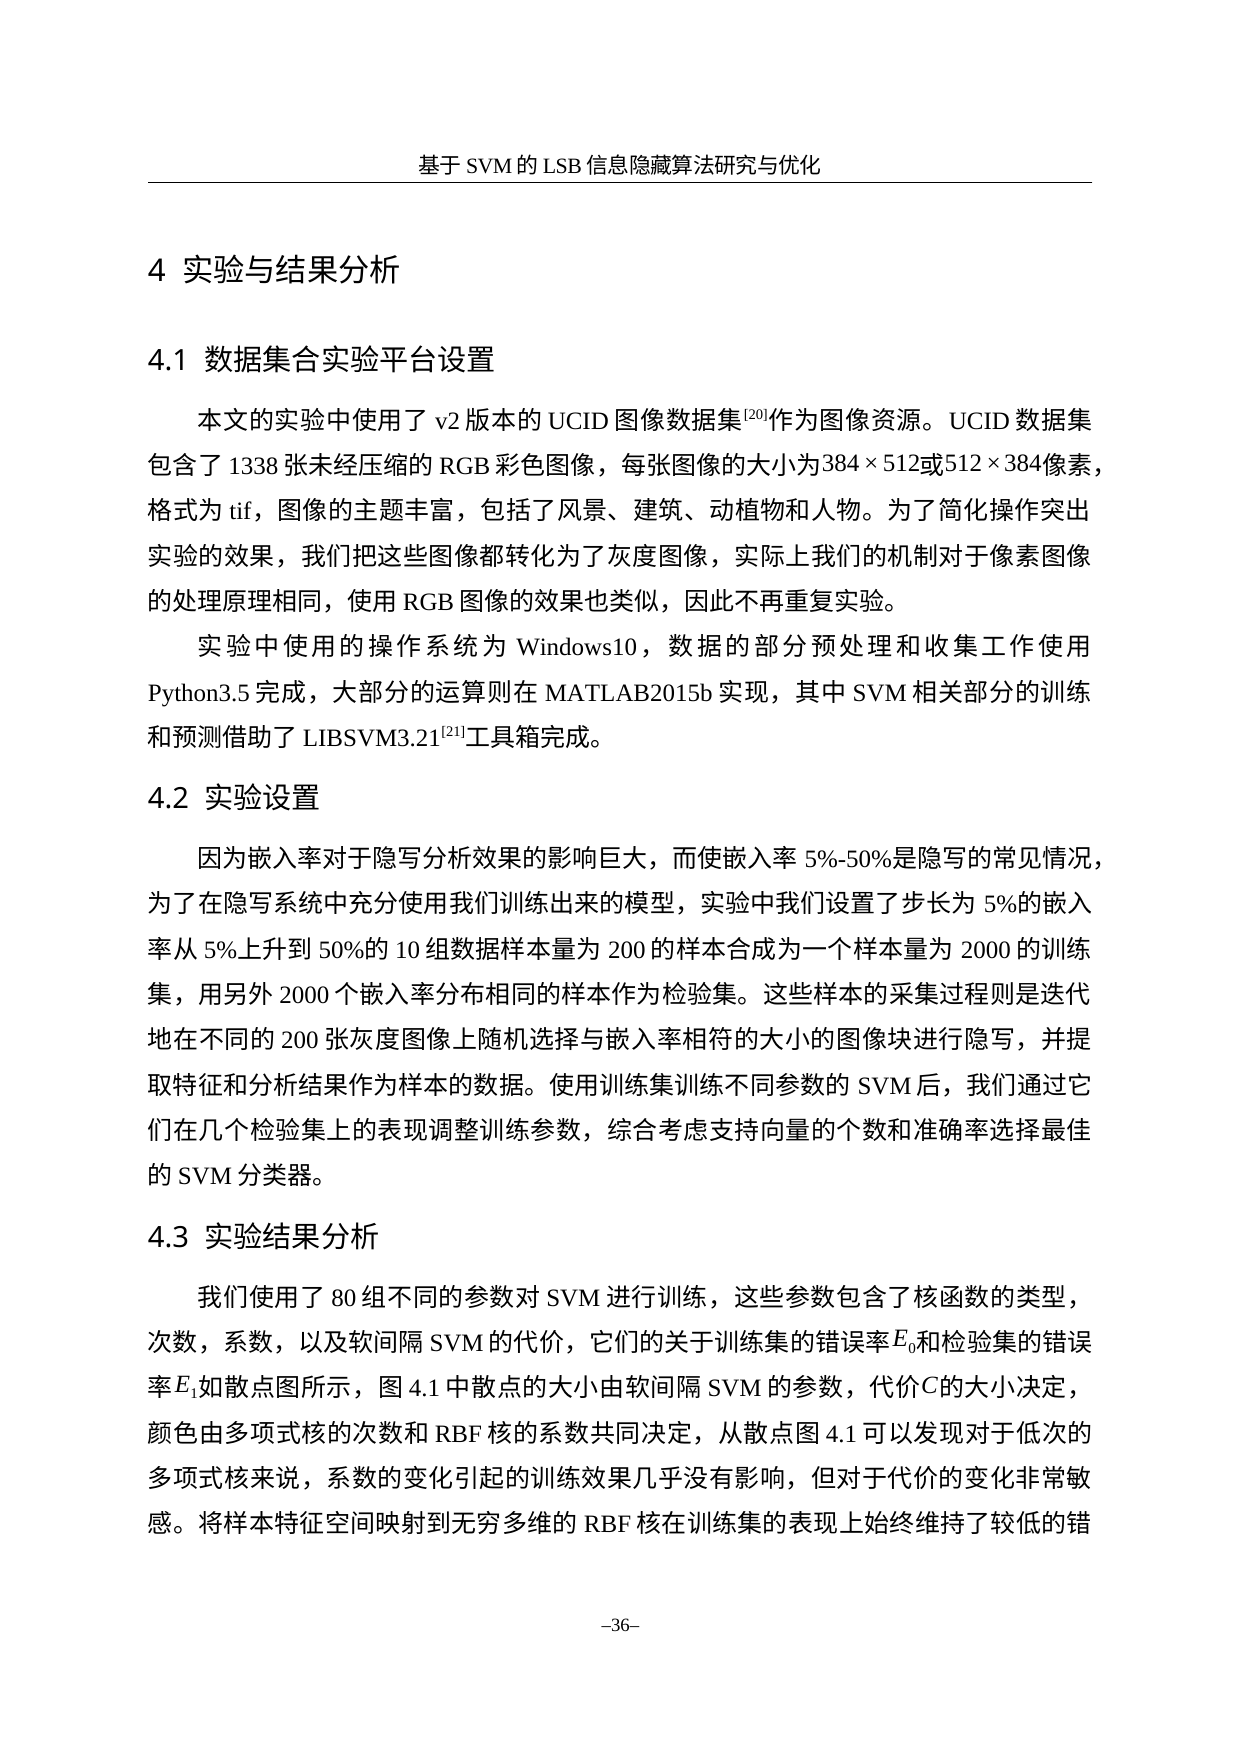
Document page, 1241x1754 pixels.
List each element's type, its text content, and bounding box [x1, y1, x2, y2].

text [148, 1277, 1092, 1540]
subtitle 4.3 实验结果分析 [148, 1214, 1092, 1256]
text 本文的实验中使用了v2版本的UCID图像数据集[20]作为图像资源。UCID数据集包含了1338张未经压缩的RGB彩色图像，每张图像的大小为或像素，格式为tif，图像的主题丰富，包括了风景、建筑、动植物和人物。为了简化操作突出实验的效果，我们把这些图像都转化为了灰度图像，实际上我们的机制对于像素图像的处理原理相同，使用RGB图像的效果也类似，因此不再重复实验。 [148, 400, 1092, 618]
text 实验中使用的操作系统为Windows10，数据的部分预处理和收集工作使用Python3.5完成，大部分的运算则在MATLAB2015b实现，其中SVM相关部分的训练和预测借助了LIBSVM3.21[21]工具箱完成。 [148, 627, 1092, 753]
text 因为嵌入率对于隐写分析效果的影响巨大，而使嵌入率5%-50%是隐写的常见情况，为了在隐写系统中充分使用我们训练出来的模型，实验中我们设置了步长为5%的嵌入率从5%上升到50%的10组数据样本量为200的样本合成为一个样本量为2000的训练集，用另外2000个嵌入率分布相同的样本作为检验集。这些样本的采集过程则是迭代地在不同的200张灰度图像上随机选择与嵌入率相符的大小的图像块进行隐写，并提取特征和分析结果作为样本的数据。使用训练集训练不同参数的SVM后，我们通过它们在几个检验集上的表现调整训练参数，综合考虑支持向量的个数和准确率选择最佳的SVM分类器。 [148, 839, 1092, 1192]
subtitle 4.1 数据集合实验平台设置 [148, 337, 1092, 379]
subtitle 4 实验与结果分析 [148, 246, 1092, 291]
subtitle 4.2 实验设置 [148, 775, 1092, 817]
